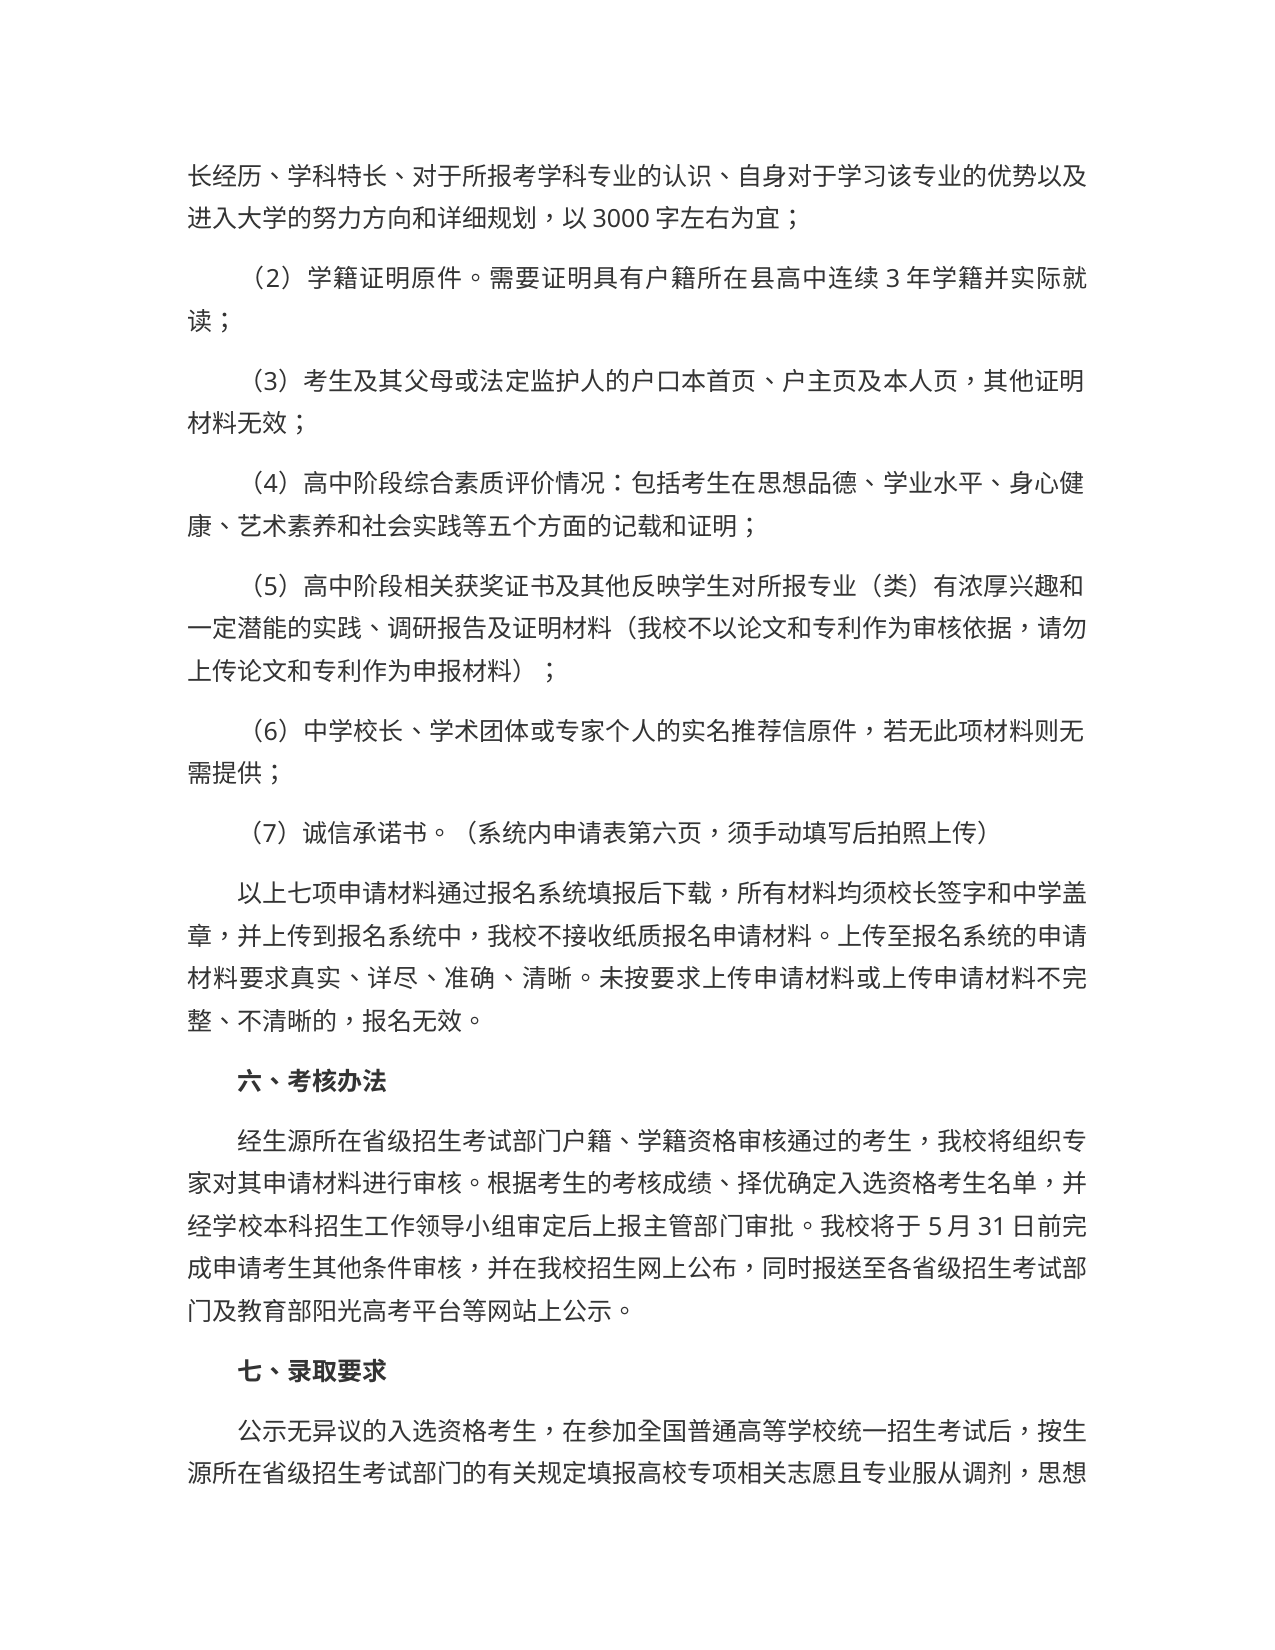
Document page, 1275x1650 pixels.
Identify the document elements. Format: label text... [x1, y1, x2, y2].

text （6）中学校长、学术团体或专家个人的实名推荐信原件，若无此项材料则无需提供； [187, 705, 1087, 790]
text （2）学籍证明原件。需要证明具有户籍所在县高中连续3年学籍并实际就读； [187, 252, 1087, 337]
text （7）诚信承诺书。（系统内申请表第六页，须手动填写后拍照上传） [187, 807, 1087, 850]
text 六、考核办法 [187, 1055, 1087, 1097]
text 七、录取要求 [187, 1345, 1087, 1387]
text （3）考生及其父母或法定监护人的户口本首页、户主页及本人页，其他证明材料无效； [187, 355, 1087, 440]
text （5）高中阶段相关获奖证书及其他反映学生对所报专业（类）有浓厚兴趣和一定潜能的实践、调研报告及证明材料（我校不以论文和专利作为审核依据，请勿上传论文和专利作为申报材料）； [187, 560, 1087, 687]
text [187, 1405, 1087, 1490]
text 以上七项申请材料通过报名系统填报后下载，所有材料均须校长签字和中学盖章，并上传到报名系统中，我校不接收纸质报名申请材料。上传至报名系统的申请材料要求真实、详尽、准确、清晰。未按要求上传申请材料或上传申请材料不完整、不清晰的，报名无效。 [187, 867, 1087, 1037]
text 经生源所在省级招生考试部门户籍、学籍资格审核通过的考生，我校将组织专家对其申请材料进行审核。根据考生的考核成绩、择优确定入选资格考生名单，并经学校本科招生工作领导小组审定后上报主管部门审批。我校将于5月31日前完成申请考生其他条件审核，并在我校招生网上公布，同时报送至各省级招生考试部门及教育部阳光高考平台等网站上公示。 [187, 1115, 1087, 1327]
text （4）高中阶段综合素质评价情况：包括考生在思想品德、学业水平、身心健康、艺术素养和社会实践等五个方面的记载和证明； [187, 457, 1087, 542]
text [187, 150, 1087, 235]
